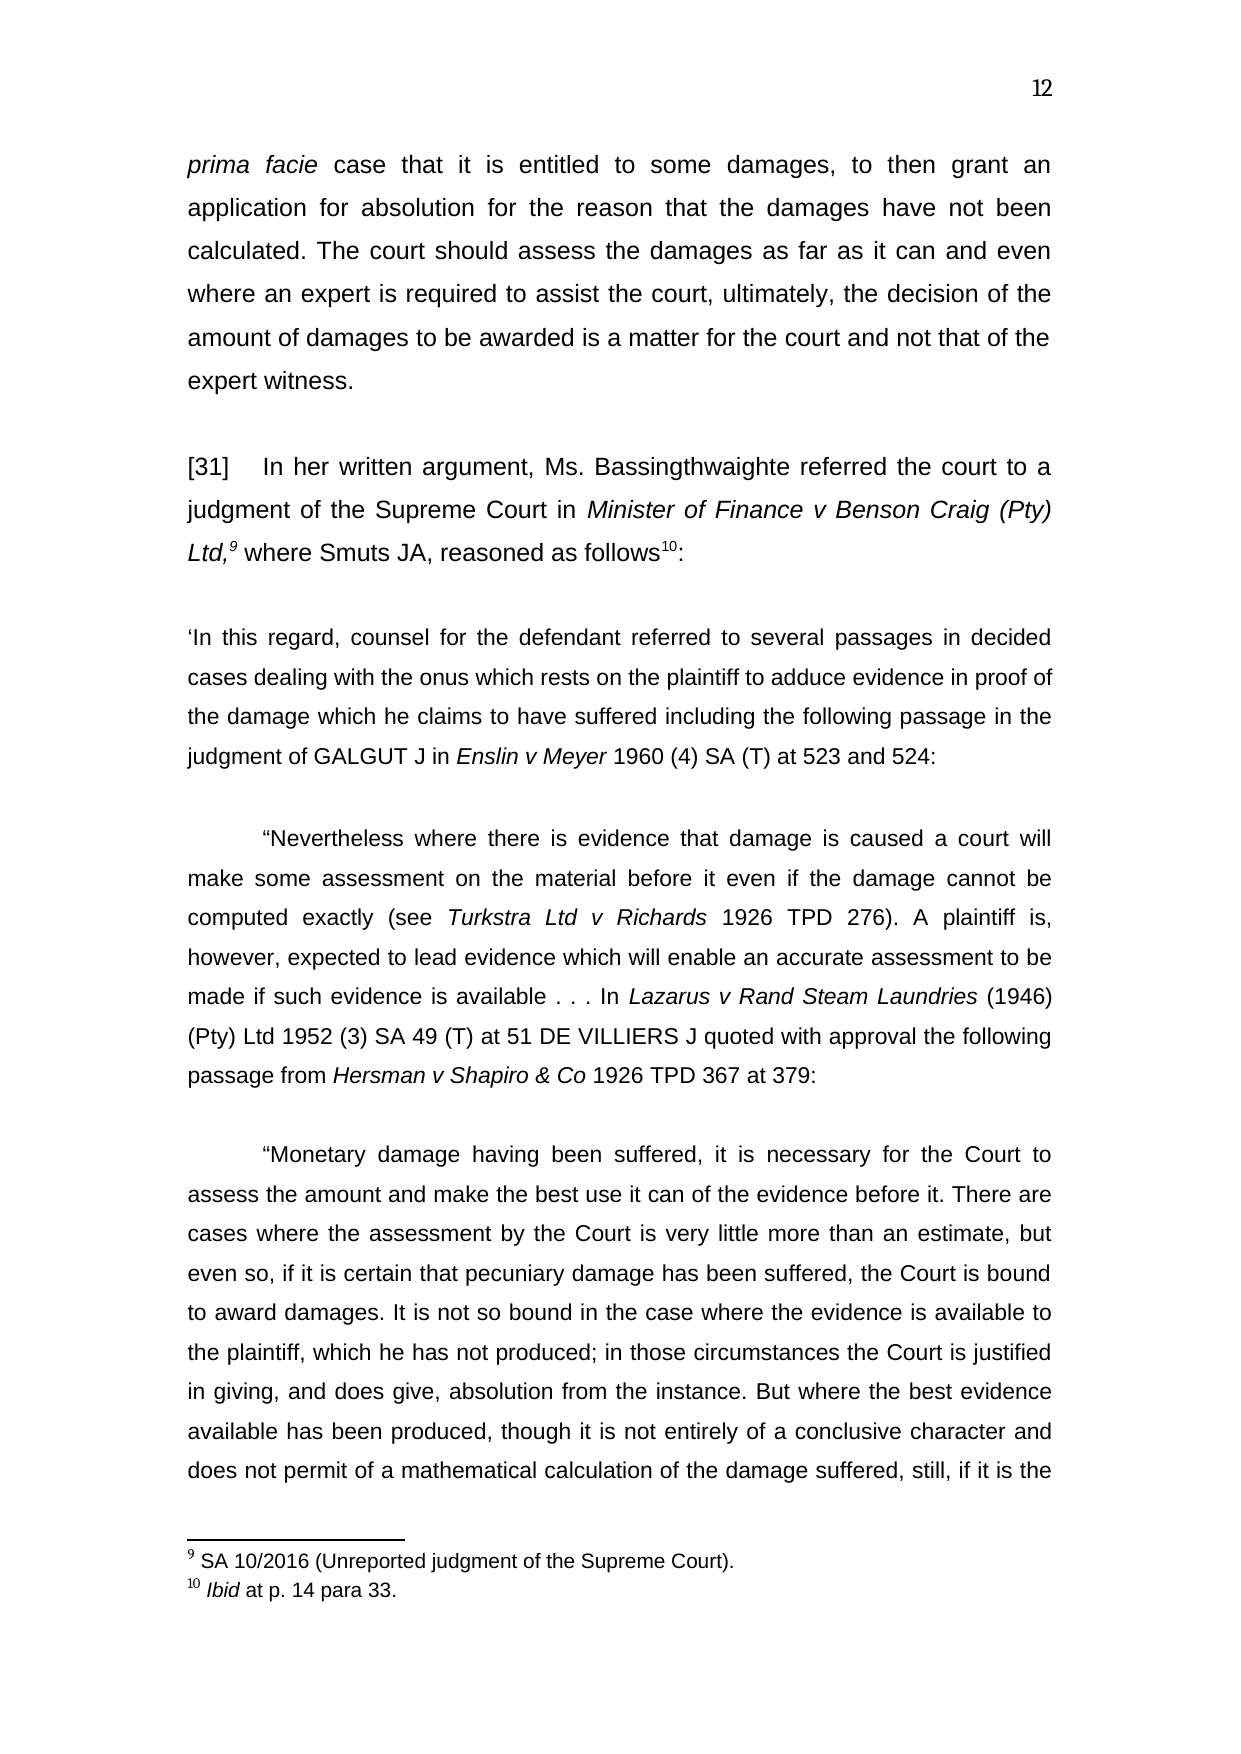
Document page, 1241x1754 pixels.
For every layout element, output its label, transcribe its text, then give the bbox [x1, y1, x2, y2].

text ‘In this regard, counsel for the defendant referred to several passages in decided cases dealing with the onus which rests on the plaintiff to adduce evidence in proof of the damage which he claims to have suffered including the following passage in the judgment of GALGUT J in Enslin v Meyer 1960 (4) SA (T) at 523 and 524: [187, 624, 1053, 769]
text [187, 150, 1053, 394]
text “Nevertheless where there is evidence that damage is caused a court will make some assessment on the material before it even if the damage cannot be computed exactly (see Turkstra Ltd v Richards 1926 TPD 276). A plaintiff is, however, expected to lead evidence which will enable an accurate assessment to be made if such evidence is available . . . In Lazarus v Rand Steam Laundries (1946) (Pty) Ltd 1952 (3) SA 49 (T) at 51 DE VILLIERS J quoted with approval the following passage from Hersman v Shapiro & Co 1926 TPD 367 at 379: [187, 825, 1053, 1089]
text [31] In her written argument, Ms. Bassingthwaighte referred the court to a judgment of the Supreme Court in Minister of Finance v Benson Craig (Pty) Ltd, where Smuts JA, reasoned as follows: [187, 452, 1053, 567]
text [187, 1141, 1053, 1483]
